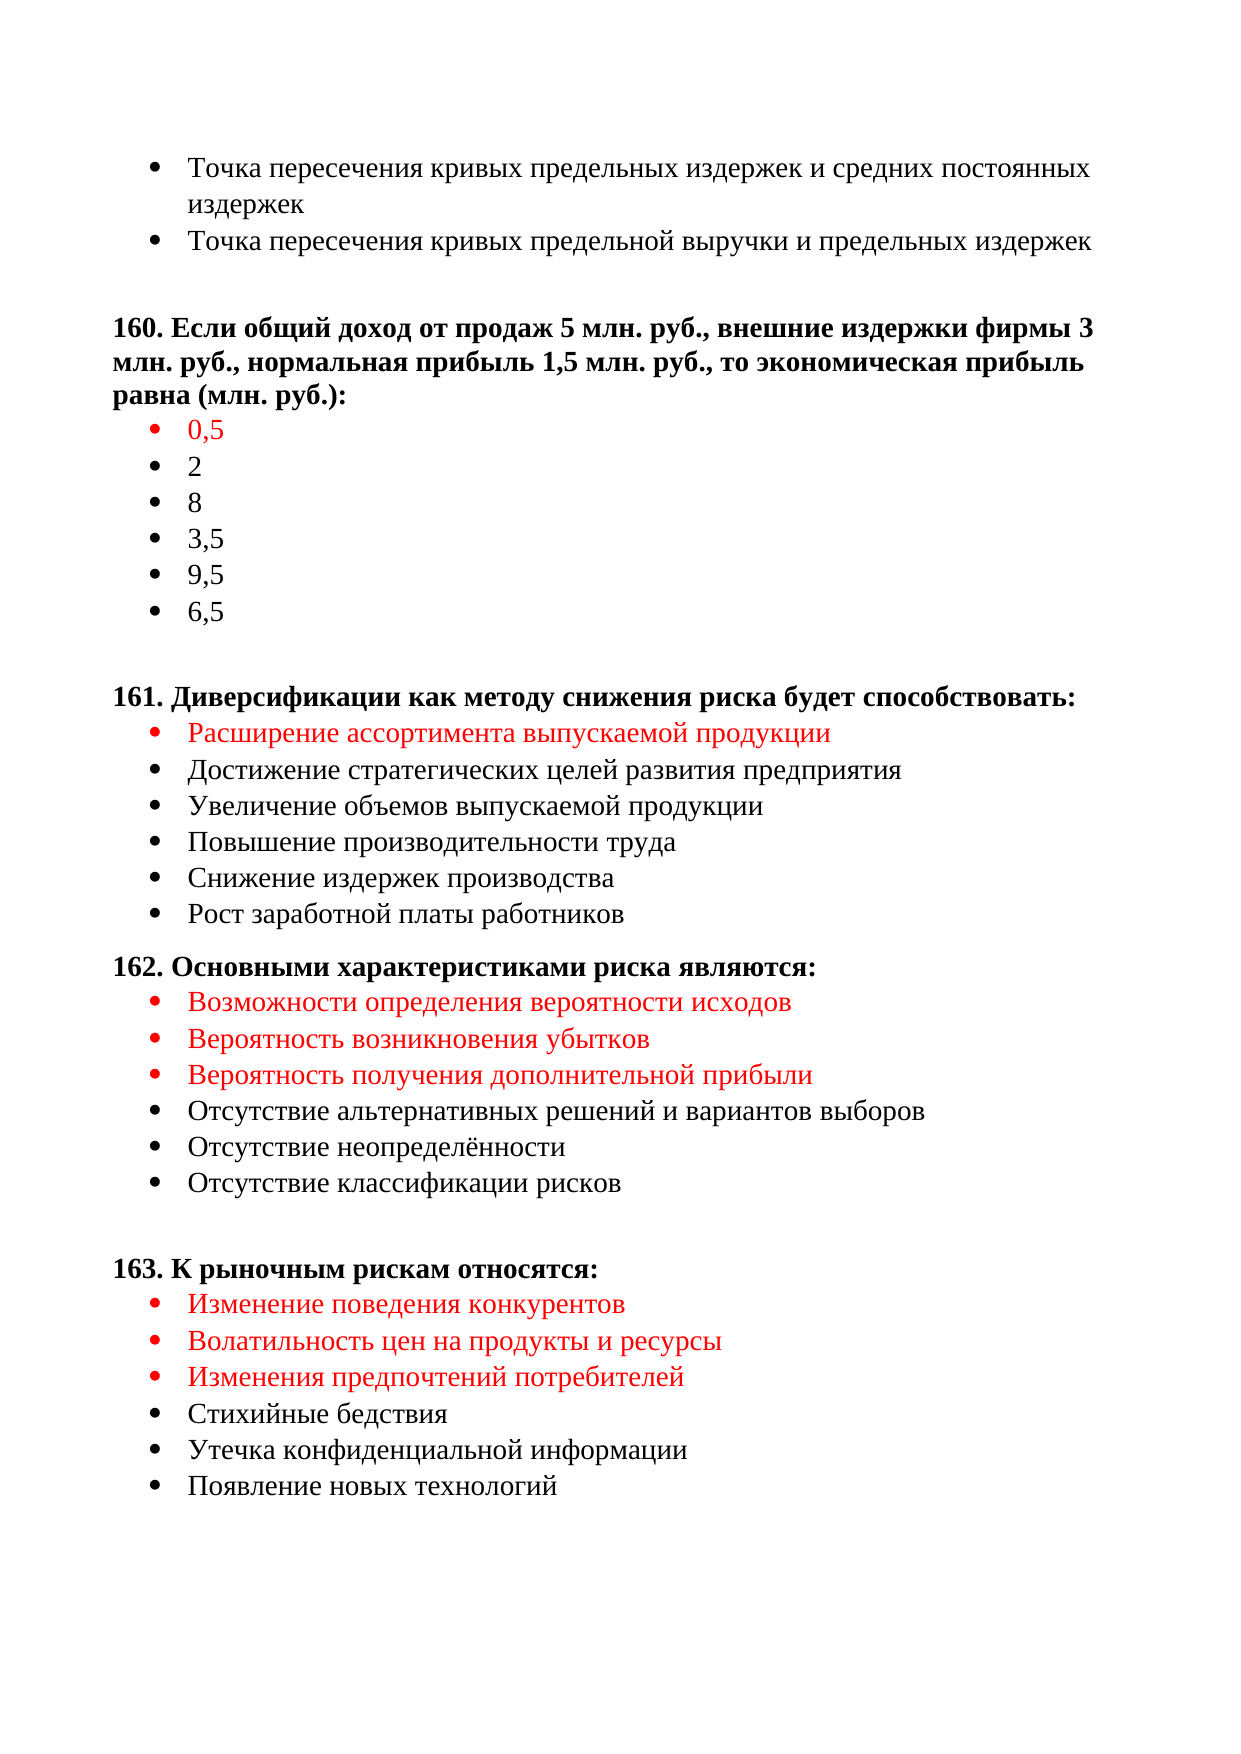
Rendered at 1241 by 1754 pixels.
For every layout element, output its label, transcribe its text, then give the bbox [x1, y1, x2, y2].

list Отсутствие альтернативных решений и вариантов выборов [150, 1093, 1105, 1127]
list Увеличение объемов выпускаемой продукции [150, 788, 1105, 821]
list Достижение стратегических целей развития предприятия [150, 752, 1105, 786]
list Утечка конфиденциальной информации [150, 1432, 1105, 1465]
text  3,5 [150, 522, 1105, 555]
list Волатильность цен на продукты и ресурсы [150, 1323, 1105, 1357]
text  9,5 [150, 557, 1105, 591]
subtitle Если общий доход от продаж 5 млн. руб., внешние издержки фирмы 3 млн. руб., нормальная прибыль 1,5 млн. руб., то экономическая прибыль равна (млн. руб.): [112, 310, 1094, 411]
list Появление новых технологий [150, 1468, 1105, 1502]
list Вероятность возникновения убытков [150, 1021, 1105, 1055]
list Вероятность получения дополнительной прибыли [150, 1057, 1105, 1091]
list Повышение производительности труда [150, 824, 1105, 858]
list Отсутствие неопределённости [150, 1129, 1105, 1163]
subtitle К рыночным рискам относятся: [112, 1252, 1105, 1285]
list Отсутствие классификации рисков [150, 1166, 1105, 1199]
list Возможности определения вероятности исходов [150, 983, 1105, 1018]
list Снижение издержек производства [150, 860, 1105, 894]
subtitle Основными характеристиками риска являются: [112, 949, 1105, 983]
list Расширение ассортимента выпускаемой продукции [150, 714, 1105, 749]
text  0,5 [150, 411, 1105, 447]
list Изменения предпочтений потребителей [150, 1359, 1105, 1393]
text  2 [150, 449, 1105, 483]
list Изменение поведения конкурентов [150, 1285, 1105, 1321]
list Стихийные бедствия [150, 1396, 1105, 1429]
list Точка пересечения кривых предельной выручки и предельных издержек [150, 222, 1105, 258]
text  8 [150, 485, 1105, 519]
list Рост заработной платы работников [150, 896, 1105, 930]
text  6,5 [150, 594, 1105, 627]
subtitle Диверсификации как методу снижения риска будет способствовать: [112, 680, 1105, 714]
list Точка пересечения кривых предельных издержек и средних постоянных издержек [150, 150, 1091, 219]
